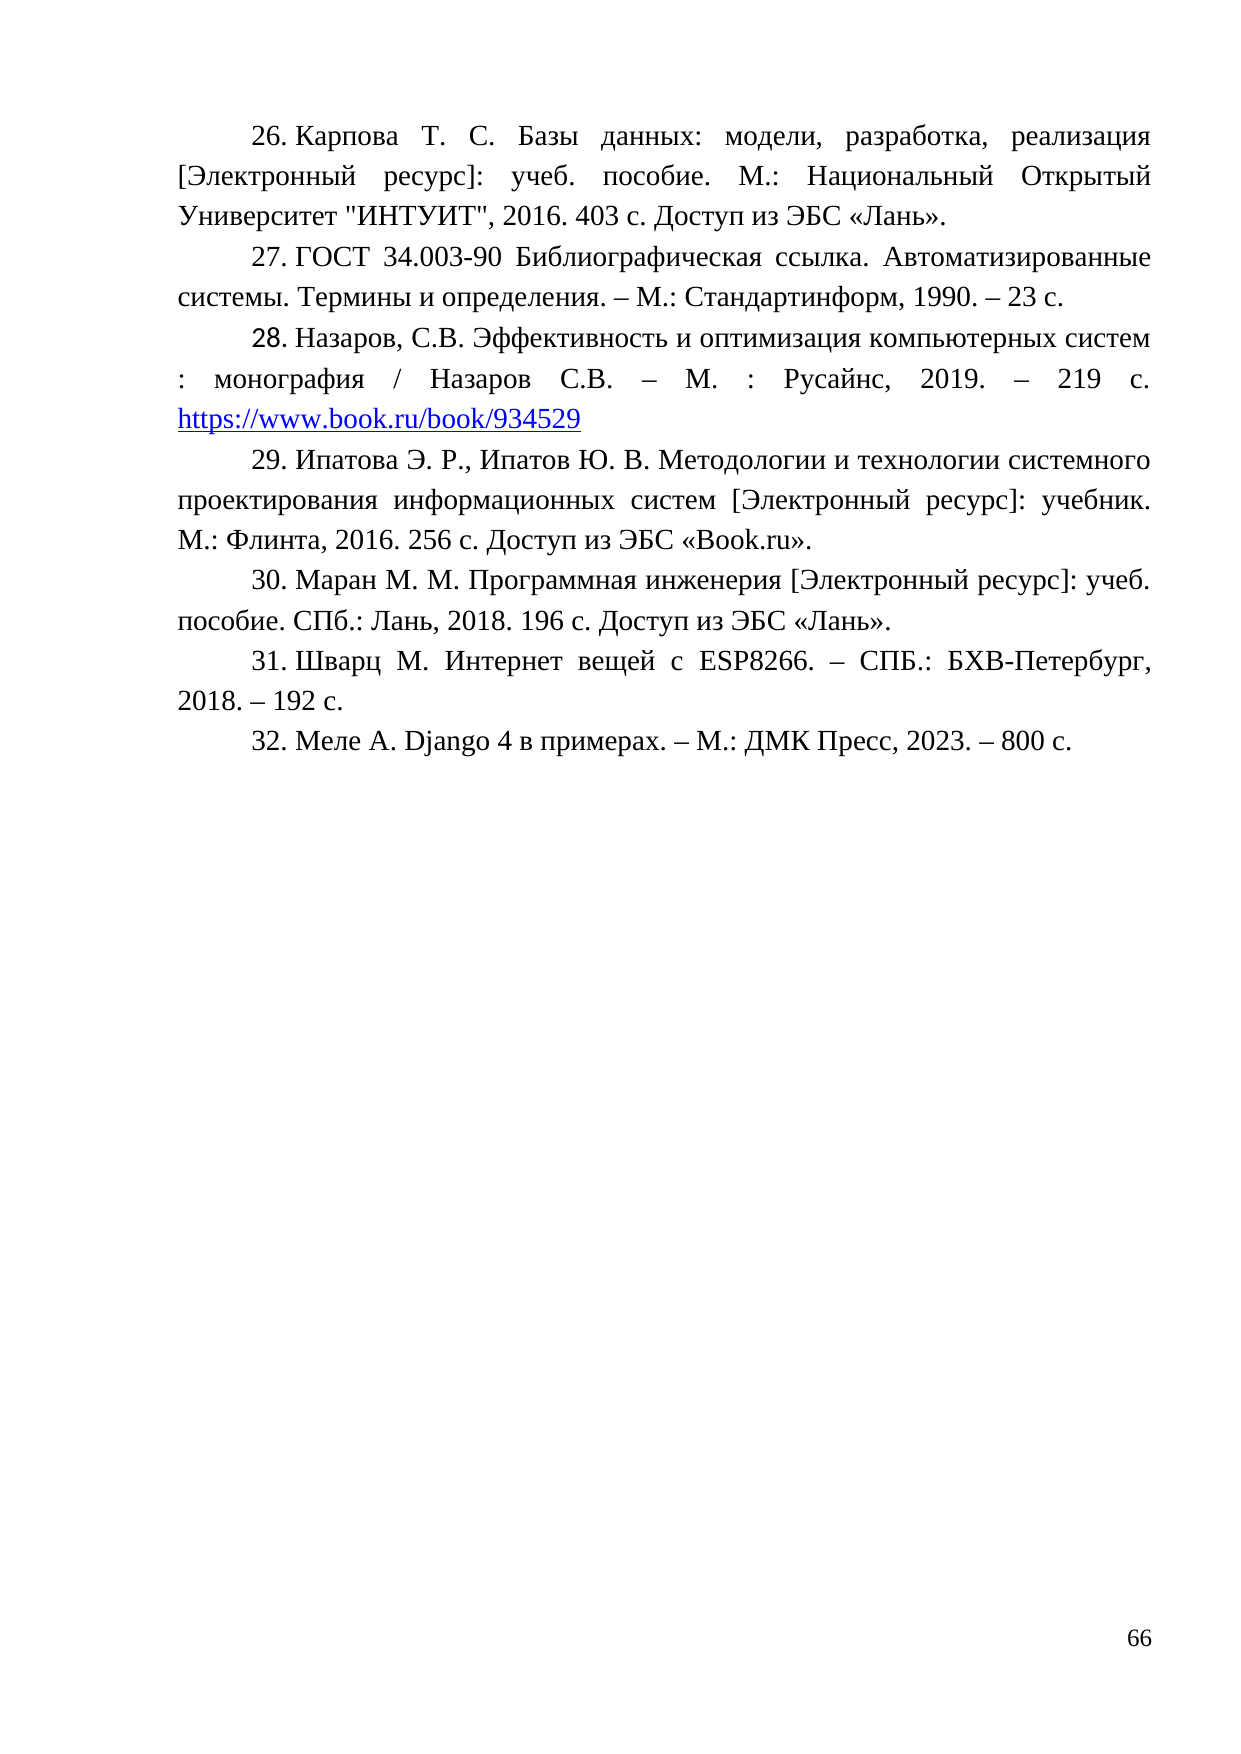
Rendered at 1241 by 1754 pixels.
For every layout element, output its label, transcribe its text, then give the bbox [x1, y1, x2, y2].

list Назаров, С.В. Эффективность и оптимизация компьютерных систем : монография / Назаров С.В. – М. : Русайнс, 2019. – 219 с. https://www.book.ru/book/934529 [177, 319, 1152, 435]
list Ипатова Э. Р., Ипатов Ю. В. Методологии и технологии системного проектирования информационных систем [Электронный ресурс]: учебник. М.: Флинта, 2016. 256 с. Доступ из ЭБС «Book.ru». [177, 442, 1152, 556]
list Меле А. Django 4 в примерах. – М.: ДМК Пресс, 2023. – 800 с. [177, 723, 1152, 757]
list Карпова Т. С. Базы данных: модели, разработка, реализация [Электронный ресурс]: учеб. пособие. М.: Национальный Открытый Университет "ИНТУИТ", 2016. 403 с. Доступ из ЭБС «Лань». [177, 118, 1152, 232]
list Маран М. М. Программная инженерия [Электронный ресурс]: учеб. пособие. СПб.: Лань, 2018. 196 с. Доступ из ЭБС «Лань». [177, 562, 1152, 636]
list Шварц М. Интернет вещей с ESP8266. – СПБ.: БХВ-Петербург, 2018. – 192 с. [177, 643, 1152, 717]
list ГОСТ 34.003-90 Библиографическая ссылка. Автоматизированные системы. Термины и определения. – М.: Стандартинформ, 1990. – 23 с. [177, 239, 1152, 312]
